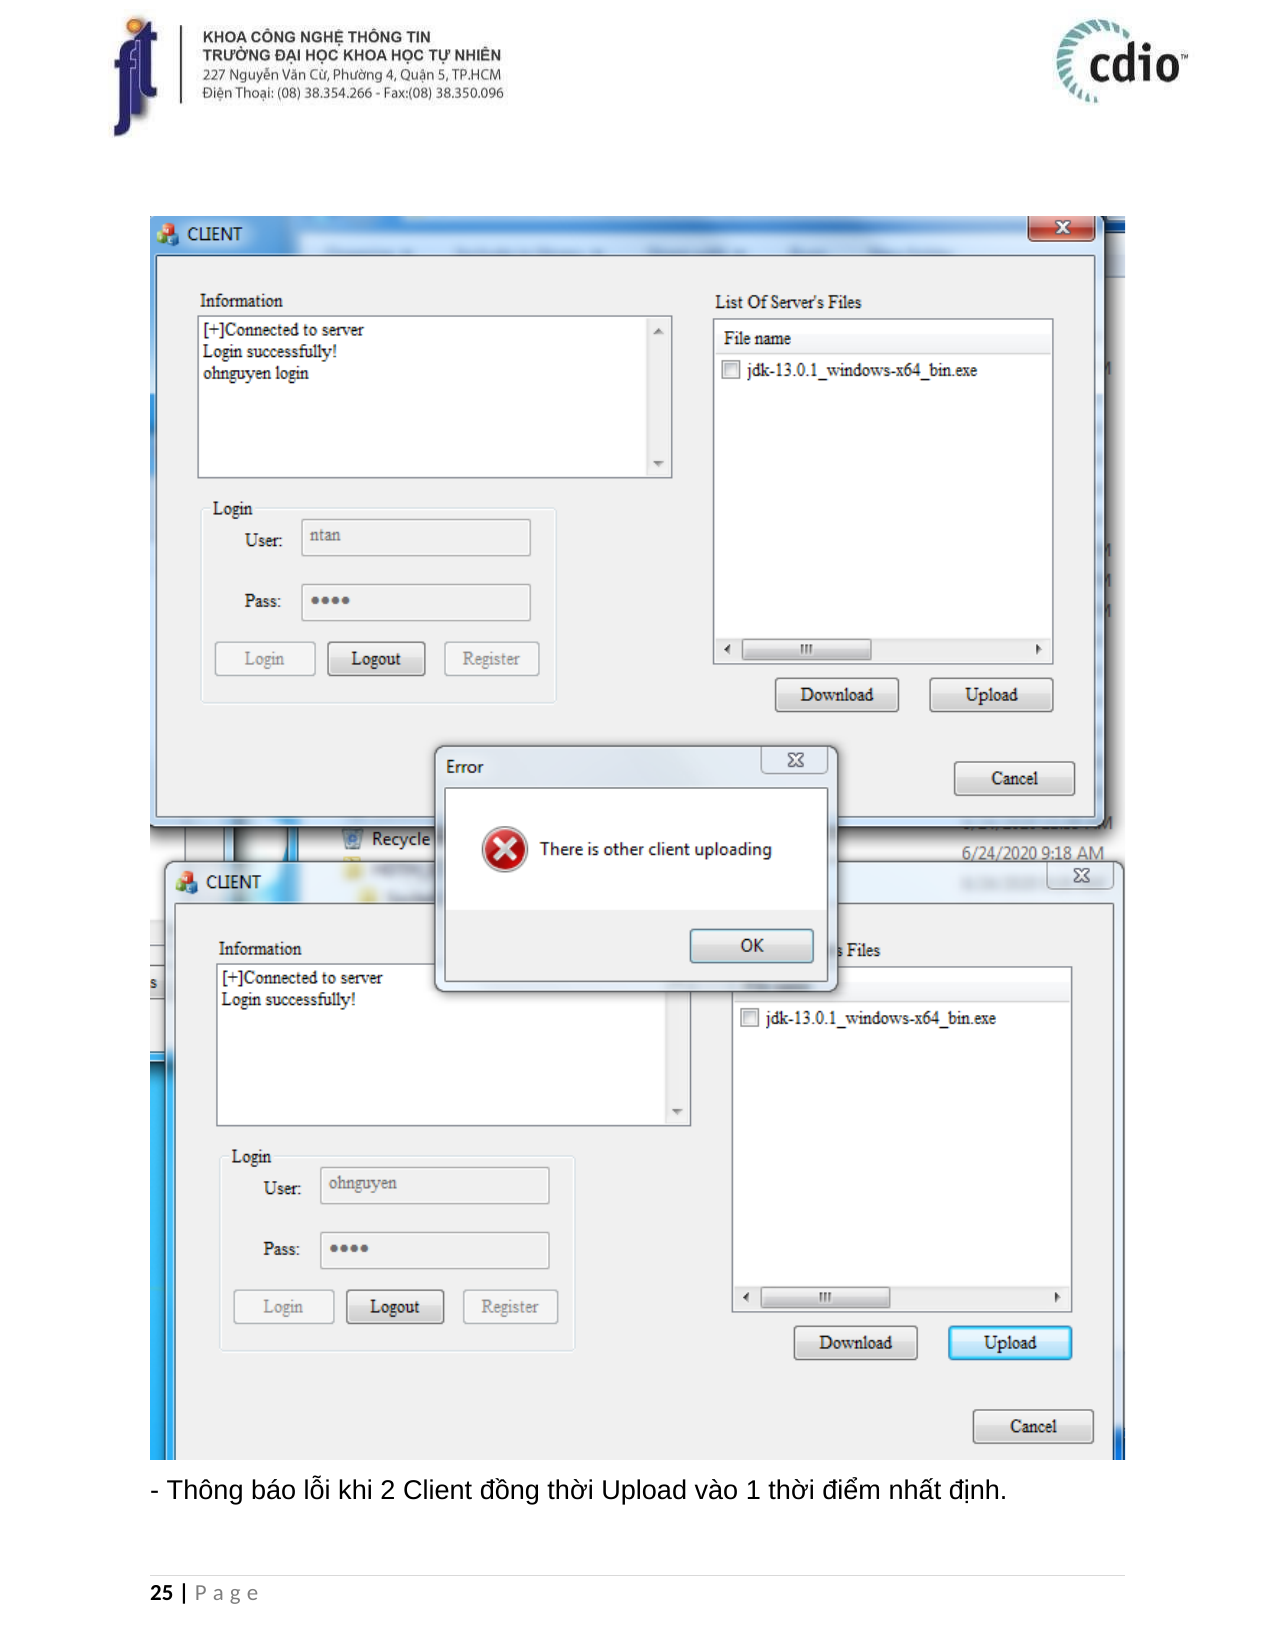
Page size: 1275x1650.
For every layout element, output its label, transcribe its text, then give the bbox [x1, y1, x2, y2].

text - Thông báo lỗi khi 2 Client đồng thời Upload vào 1 thời điểm nhất định. [150, 1474, 1125, 1506]
picture [92, 9, 1200, 159]
picture [150, 216, 1125, 1460]
